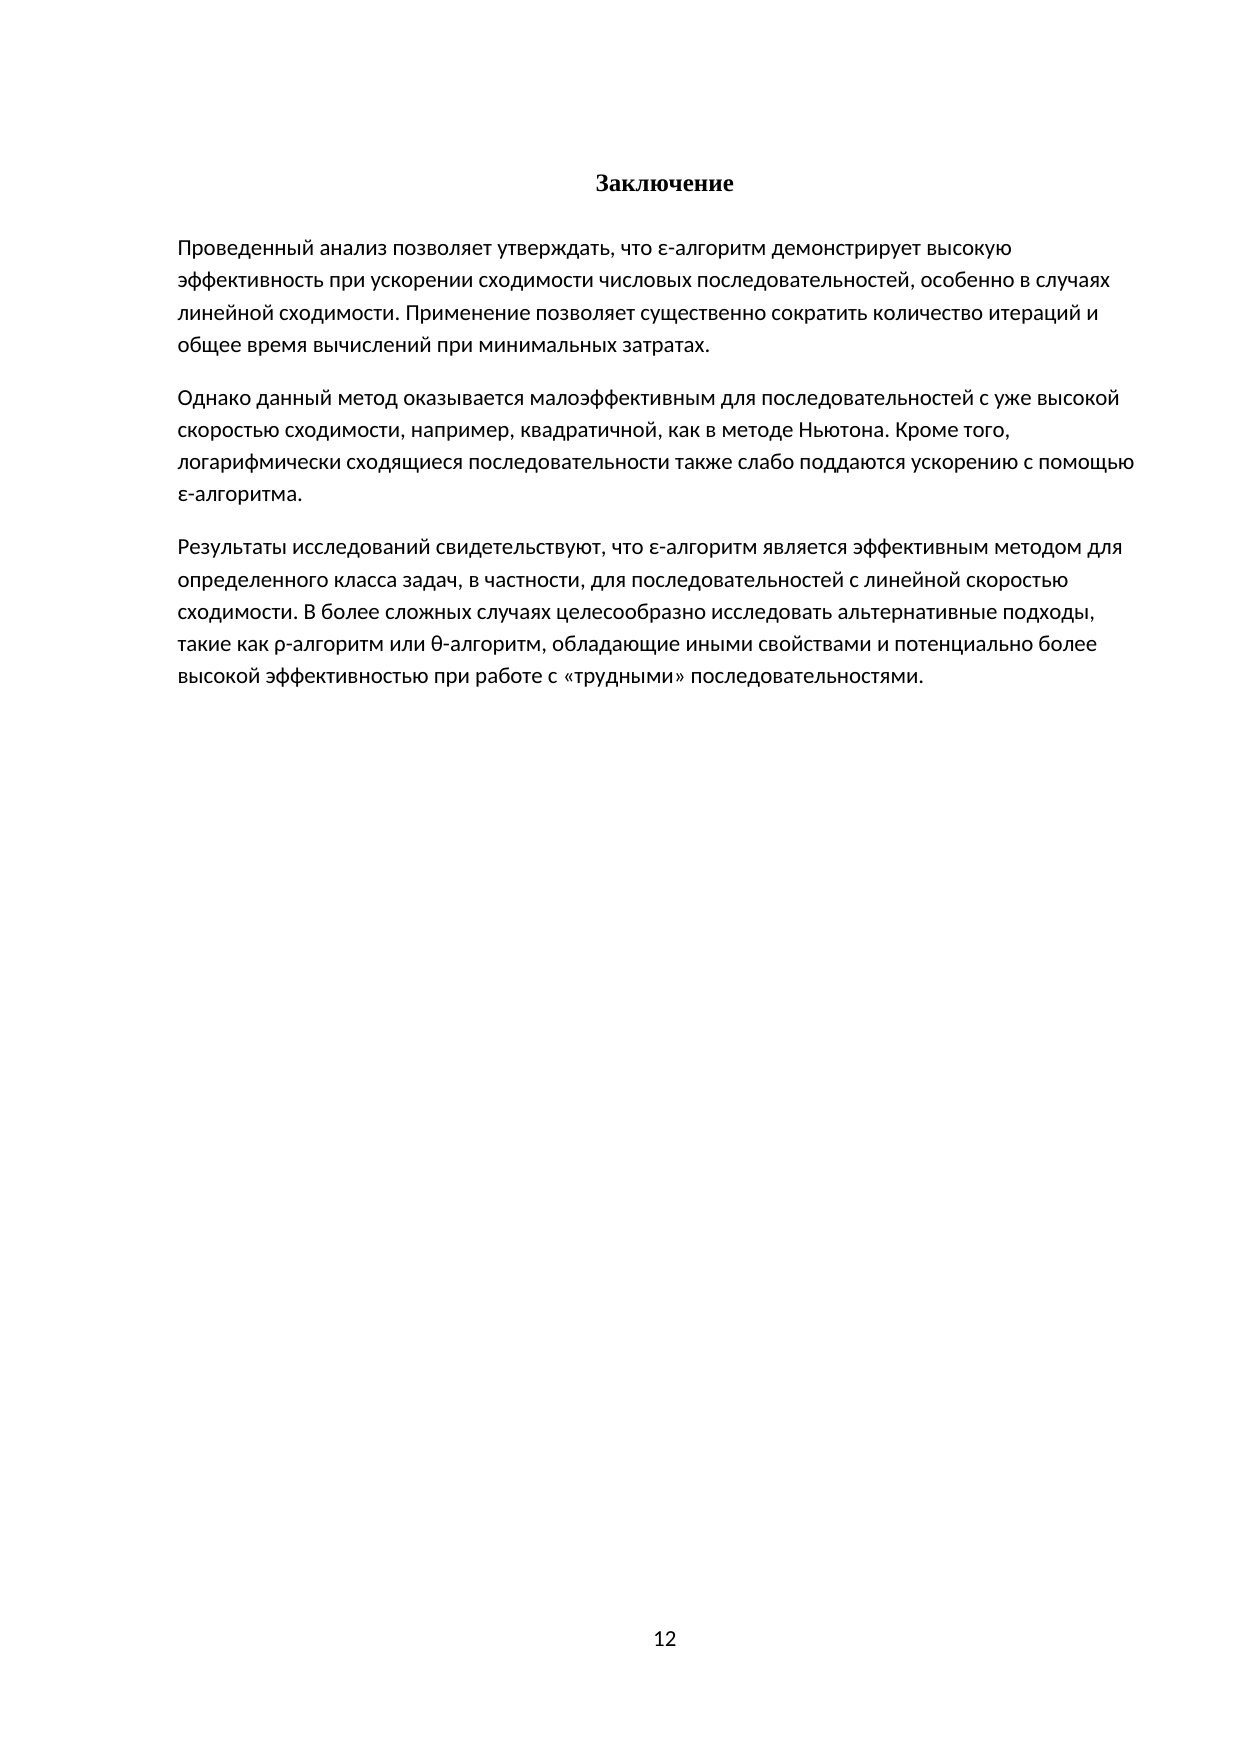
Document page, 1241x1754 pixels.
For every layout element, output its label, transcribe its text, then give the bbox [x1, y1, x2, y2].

subtitle Заключение [177, 168, 1152, 197]
text Результаты исследований свидетельствуют, что ε-алгоритм является эффективным методом для определенного класса задач, в частности, для последовательностей с линейной скоростью сходимости. В более сложных случаях целесообразно исследовать альтернативные подходы, такие как ρ-алгоритм или θ-алгоритм, обладающие иными свойствами и потенциально более высокой эффективностью при работе с «трудными» последовательностями. [177, 532, 1152, 689]
text Проведенный анализ позволяет утверждать, что ε-алгоритм демонстрирует высокую эффективность при ускорении сходимости числовых последовательностей, особенно в случаях линейной сходимости. Применение позволяет существенно сократить количество итераций и общее время вычислений при минимальных затратах. [177, 201, 1152, 358]
text Однако данный метод оказывается малоэффективным для последовательностей с уже высокой скоростью сходимости, например, квадратичной, как в методе Ньютона. Кроме того, логарифмически сходящиеся последовательности также слабо поддаются ускорению с помощью ε-алгоритма. [177, 383, 1152, 507]
